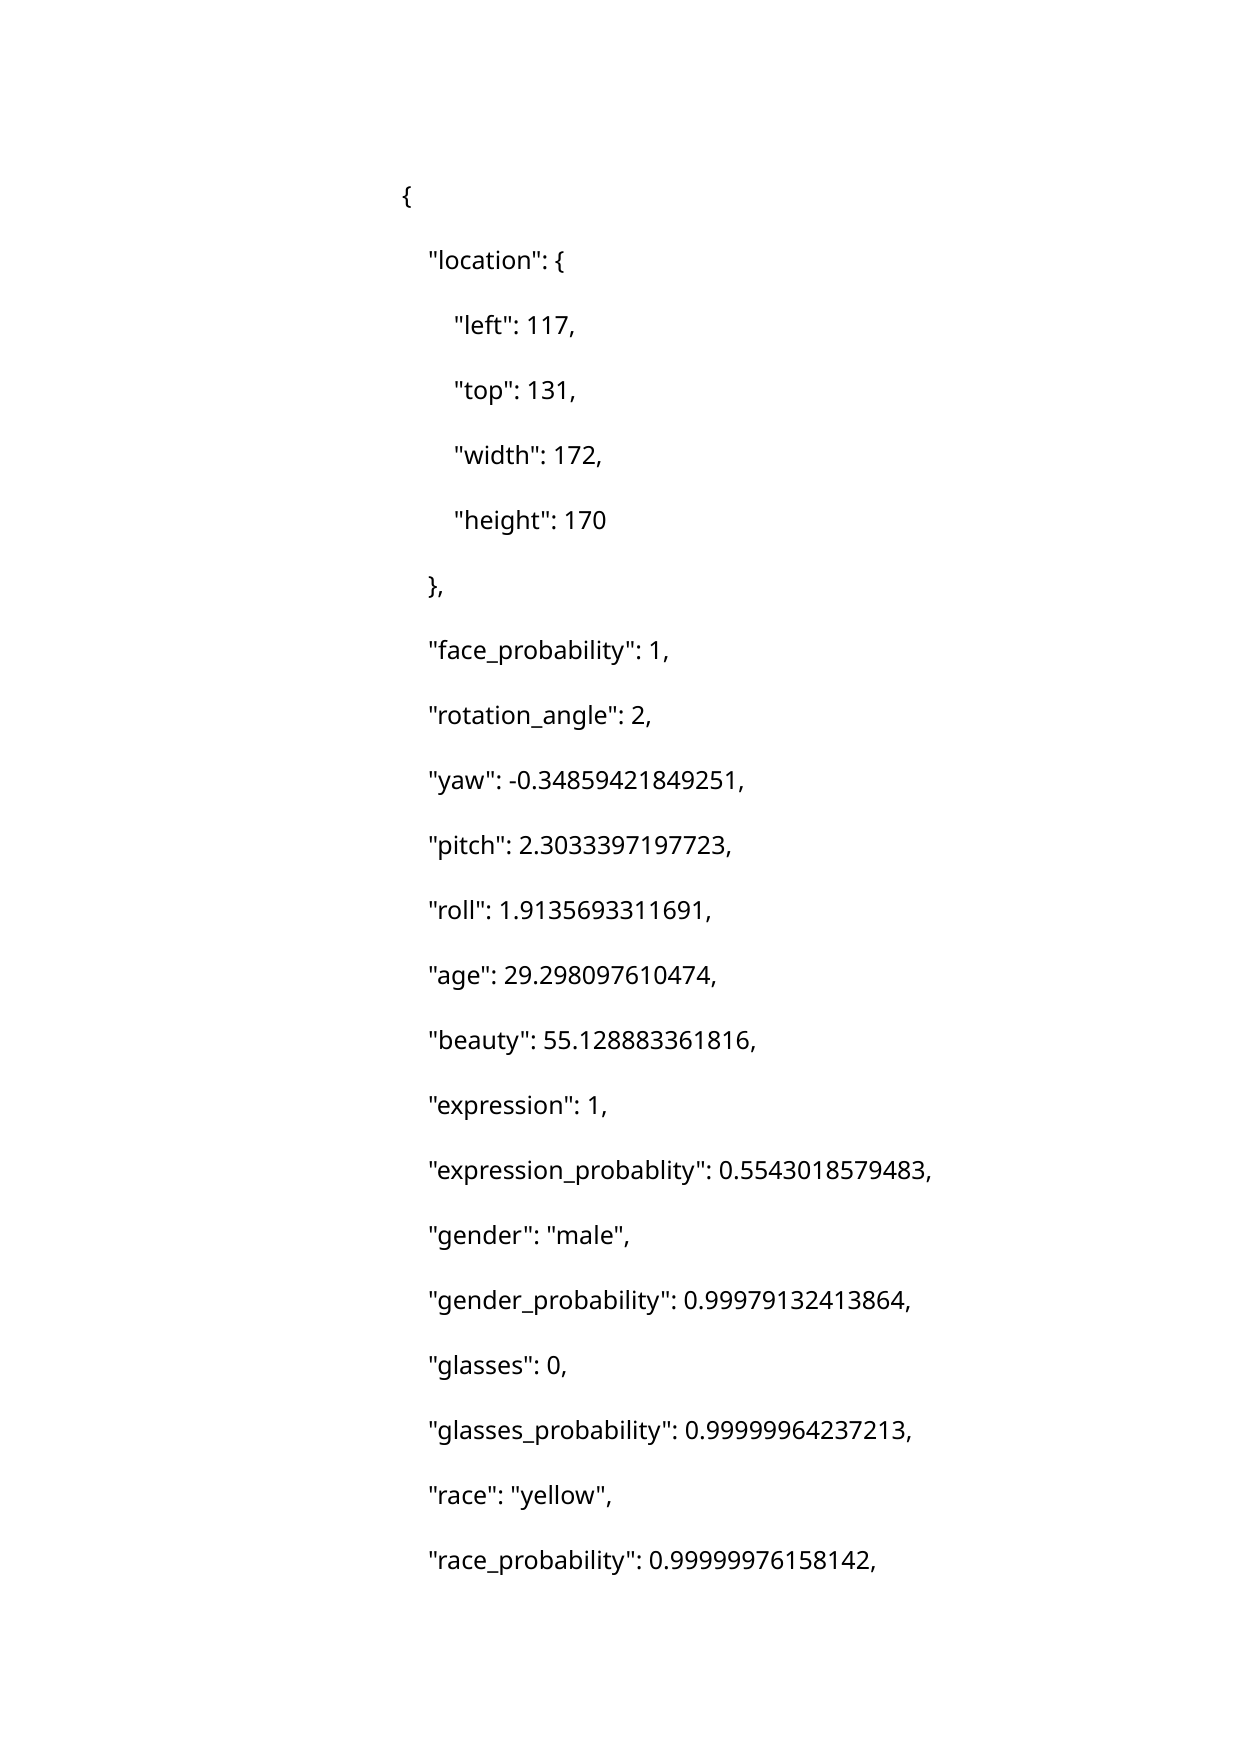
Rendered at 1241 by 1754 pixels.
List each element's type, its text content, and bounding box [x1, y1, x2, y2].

list "race": "yellow", [300, 1462, 1053, 1527]
list "gender": "male", [300, 1202, 1053, 1267]
list "expression_probablity": 0.5543018579483, [300, 1137, 1053, 1202]
list "height": 170 [300, 487, 1053, 552]
list "glasses_probability": 0.99999964237213, [300, 1397, 1053, 1462]
list { [300, 162, 1053, 227]
list "left": 117, [300, 292, 1053, 357]
list "location": { [300, 227, 1053, 292]
list "rotation_angle": 2, [300, 682, 1053, 747]
list "age": 29.298097610474, [300, 942, 1053, 1007]
list "face_probability": 1, [300, 617, 1053, 682]
list "width": 172, [300, 422, 1053, 487]
list "glasses": 0, [300, 1332, 1053, 1397]
list "yaw": -0.34859421849251, [300, 747, 1053, 812]
list "top": 131, [300, 357, 1053, 422]
list "roll": 1.9135693311691, [300, 877, 1053, 942]
list "pitch": 2.3033397197723, [300, 812, 1053, 877]
list "gender_probability": 0.99979132413864, [300, 1267, 1053, 1332]
list }, [300, 552, 1053, 617]
list "race_probability": 0.99999976158142, [300, 1527, 1053, 1592]
list "expression": 1, [300, 1072, 1053, 1137]
list "beauty": 55.128883361816, [300, 1007, 1053, 1072]
